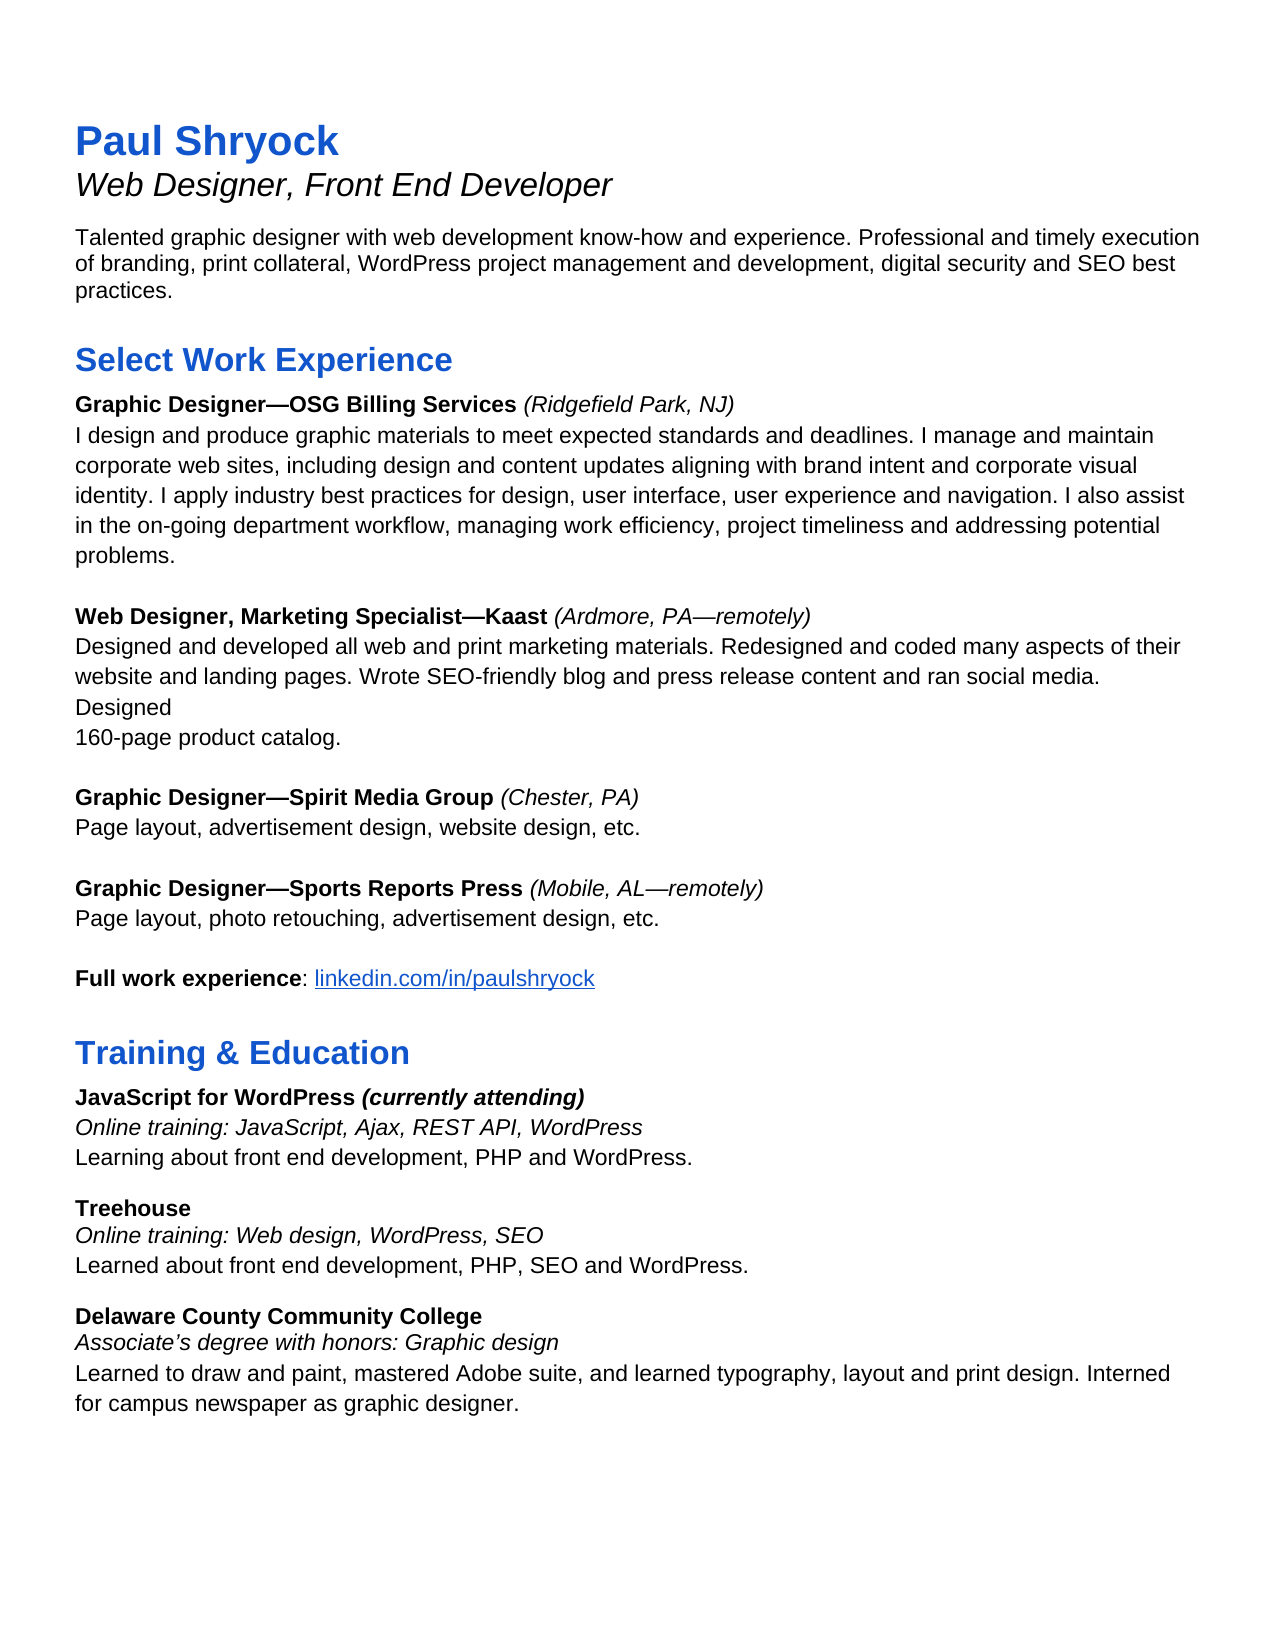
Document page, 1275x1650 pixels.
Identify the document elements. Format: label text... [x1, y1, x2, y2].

text Graphic Designer—OSG Billing Services (Ridgefield Park, NJ) [75, 391, 1200, 418]
subtitle Select Work Experience [75, 340, 1200, 379]
text 160-page product catalog. [75, 724, 1200, 750]
subtitle Training & Education [75, 1033, 1200, 1071]
text Graphic Designer—Sports Reports Press (Mobile, AL—remotely) [75, 875, 1200, 901]
text Associate’s degree with honors: Graphic design [75, 1329, 1200, 1356]
text Designed and developed all web and print marketing materials. Redesigned and coded many aspects of their website and landing pages. Wrote SEO-friendly blog and press release content and ran social media. Designed [75, 633, 1200, 720]
text JavaScript for WordPress (currently attending) [75, 1084, 1200, 1110]
text Web Designer, Marketing Specialist—Kaast (Ardmore, PA—remotely) [75, 603, 1200, 629]
text Learning about front end development, PHP and WordPress. [75, 1144, 1200, 1171]
text I design and produce graphic materials to meet expected standards and deadlines. I manage and maintain corporate web sites, including design and content updates aligning with brand intent and corporate visual identity. I apply industry best practices for design, user interface, user experience and navigation. I also assist in the on-going department workflow, managing work efficiency, project timeliness and addressing potential problems. [75, 422, 1200, 569]
text Learned about front end development, PHP, SEO and WordPress. [75, 1252, 1200, 1278]
text Treehouse [75, 1195, 1200, 1222]
text Online training: Web design, WordPress, SEO [75, 1222, 1200, 1248]
text Online training: JavaScript, Ajax, REST API, WordPress [75, 1114, 1200, 1141]
subtitle Web Designer, Front End Developer [75, 164, 1200, 203]
subtitle Paul Shryock [75, 117, 1200, 164]
text Page layout, photo retouching, advertisement design, etc. [75, 905, 1200, 931]
text Full work experience: linkedin.com/in/paulshryock [75, 965, 1200, 992]
text Page layout, advertisement design, website design, etc. [75, 814, 1200, 841]
text Talented graphic designer with web development know-how and experience. Professional and timely execution of branding, print collateral, WordPress project management and development, digital security and SEO best practices. [75, 224, 1200, 303]
text Delaware County Community College [75, 1303, 1200, 1329]
text Learned to draw and paint, mastered Adobe suite, and learned typography, layout and print design. Interned for campus newspaper as graphic designer. [75, 1359, 1200, 1416]
text Graphic Designer—Spirit Media Group (Chester, PA) [75, 784, 1200, 810]
